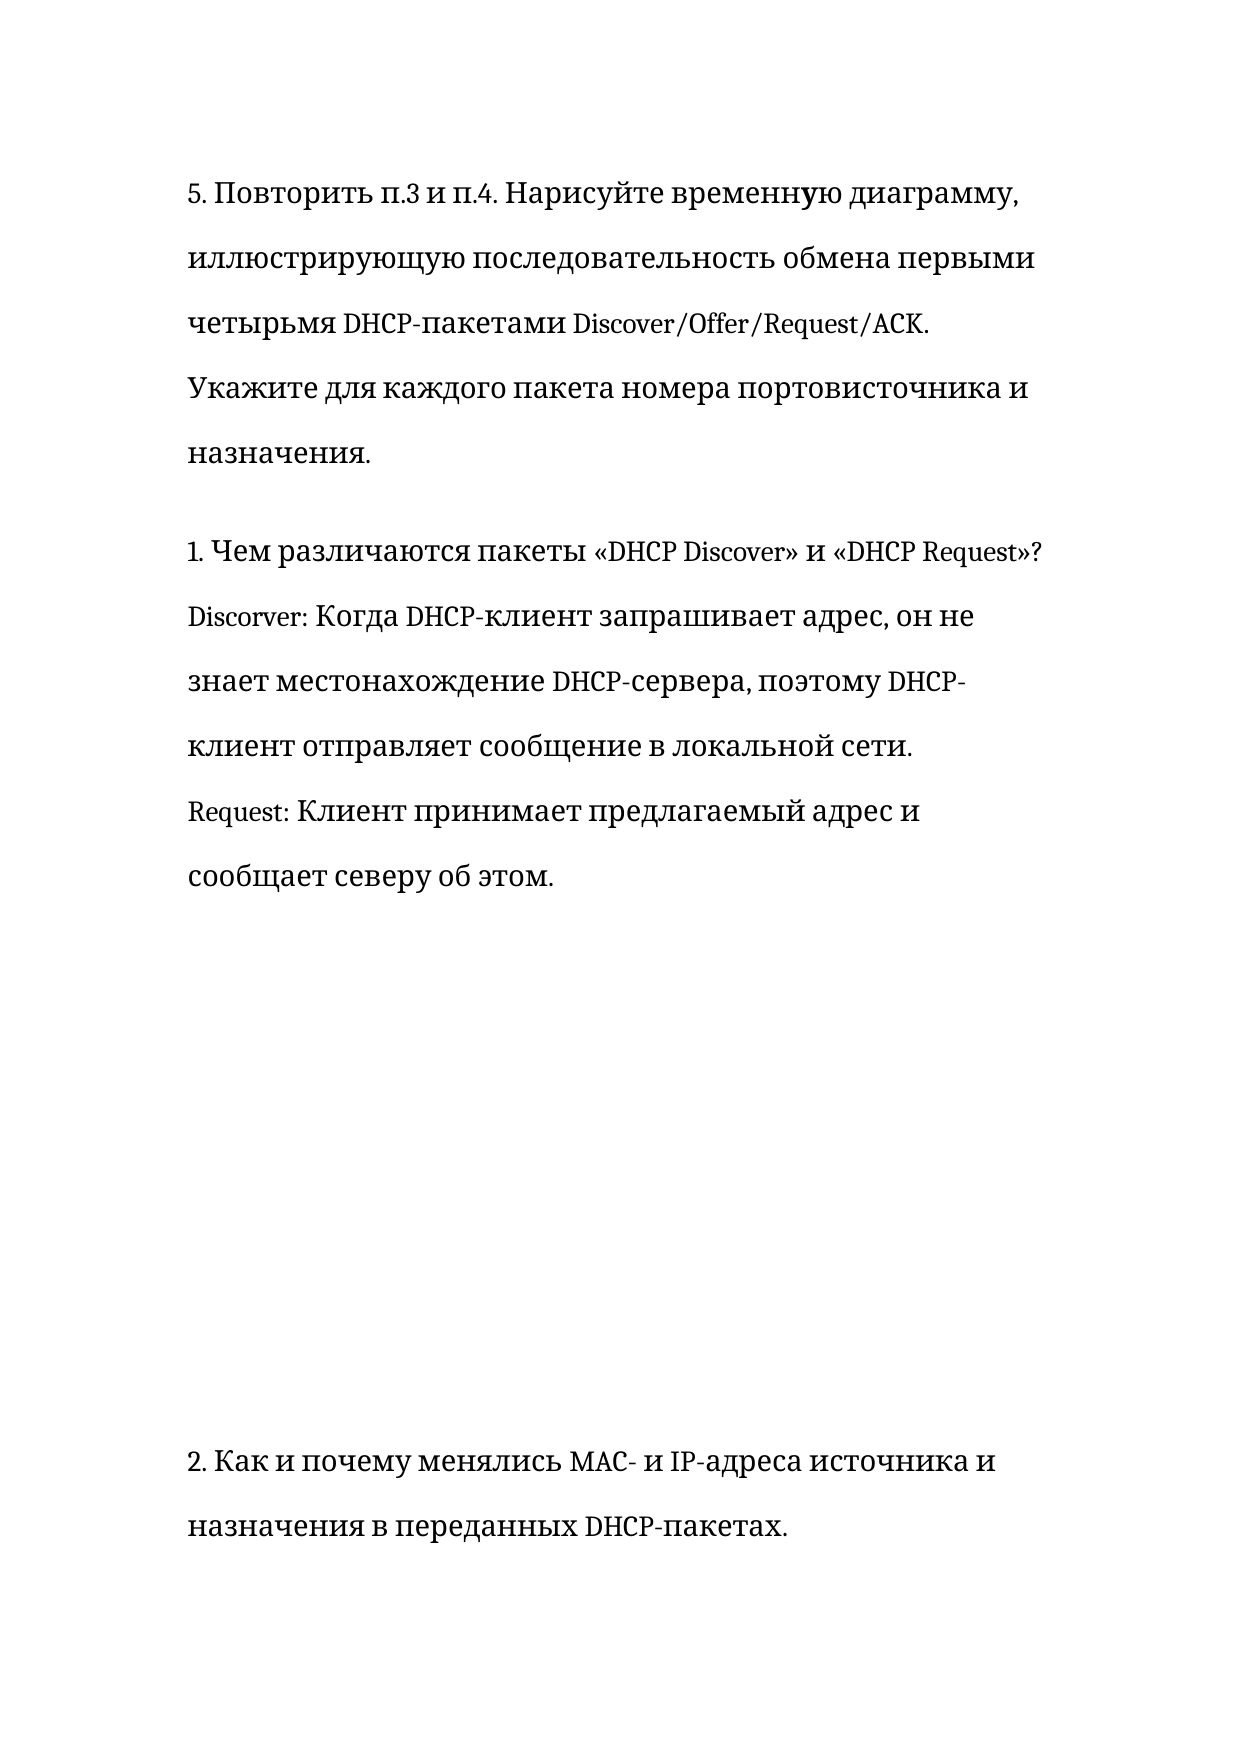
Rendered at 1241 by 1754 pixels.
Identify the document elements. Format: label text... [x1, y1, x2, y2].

list Discorver: Когда DHCP-клиент запрашивает адрес, он не знает местонахождение DHCP-сервера, поэтому DHCP-клиент отправляет сообщение в локальной сети. [187, 584, 1053, 779]
list Чем различаются пакеты «DHCP Discover» и «DHCP Request»? [187, 519, 1053, 584]
list Как и почему менялись MAC- и IP-адреса источника и назначения в переданных DHCP-пакетах. [187, 1429, 1053, 1559]
text Request: Клиент принимает предлагаемый адрес и сообщает северу об этом. [187, 779, 1053, 909]
text 5. Повторить п.3 и п.4. Нарисуйте временную диаграмму, иллюстрирующую последовательность обмена первыми четырьмя DHCP-пакетами Discover/Offer/Request/ACK. Укажите для каждого пакета номера портовисточника и назначения. [187, 162, 1053, 487]
